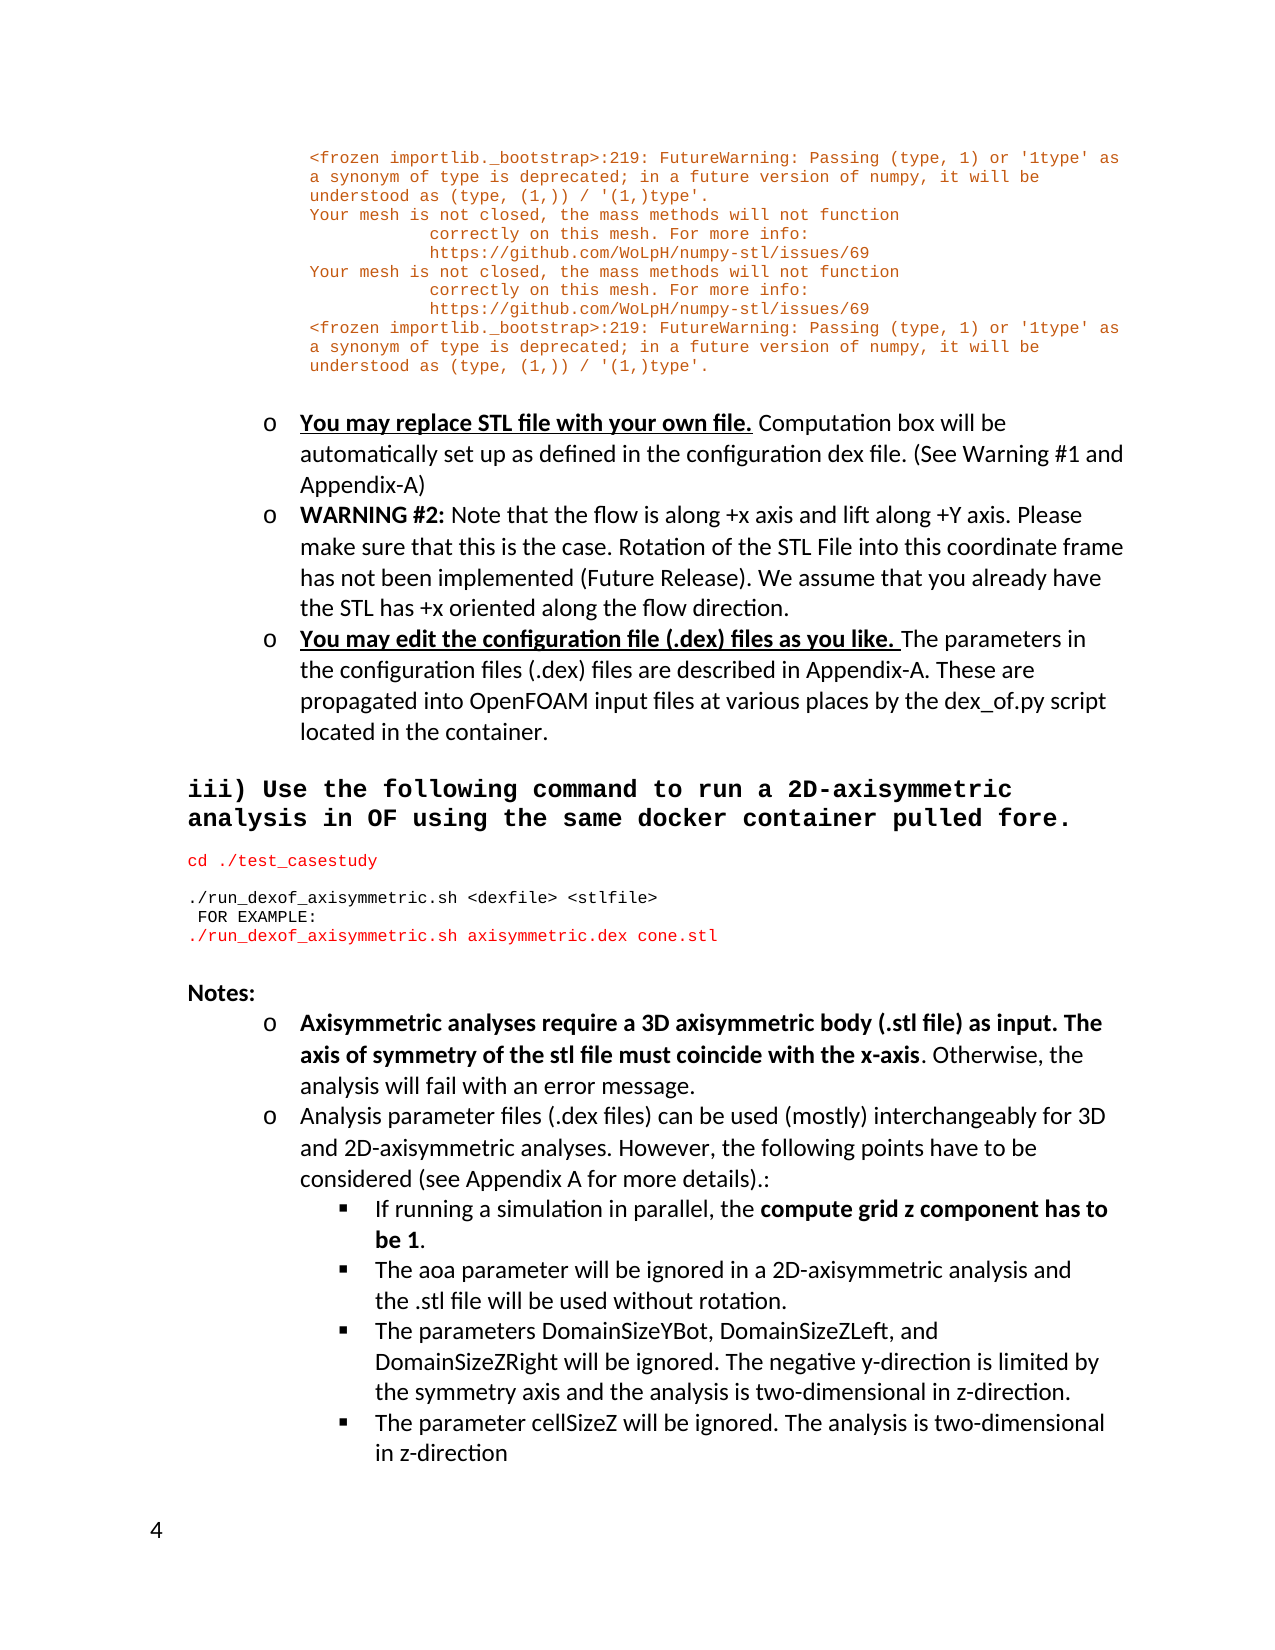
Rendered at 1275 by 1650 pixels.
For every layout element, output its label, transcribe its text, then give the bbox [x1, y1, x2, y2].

text iii) Use the following command to run a 2D-axisymmetric analysis in OF using the same docker container pulled fore. [187, 777, 1125, 833]
text Notes: [150, 977, 1125, 1008]
text FOR EXAMPLE: [187, 909, 1125, 928]
text correctly on this mesh. For more info: [309, 225, 1125, 244]
text ./run_dexof_axisymmetric.sh <dexfile> <stlfile> [187, 890, 1125, 909]
list If running a simulation in parallel, the compute grid z component has to be 1. [337, 1193, 1125, 1254]
list You may replace STL file with your own file. Computation box will be automatically set up as defined in the configuration dex file. (See Warning #1 and Appendix-A) [262, 407, 1125, 499]
list You may edit the configuration file (.dex) files as you like. The parameters in the configuration files (.dex) files are described in Appendix-A. These are propagated into OpenFOAM input files at various places by the dex_of.py script located in the container. [262, 623, 1125, 746]
list WARNING #2: Note that the flow is along +x axis and lift along +Y axis. Please make sure that this is the case. Rotation of the STL File into this coordinate frame has not been implemented (Future Release). We assume that you already have the STL has +x oriented along the flow direction. [262, 499, 1125, 623]
text https://github.com/WoLpH/numpy-stl/issues/69 [309, 244, 1125, 263]
text correctly on this mesh. For more info: [309, 282, 1125, 301]
list Axisymmetric analyses require a 3D axisymmetric body (.stl file) as input. The axis of symmetry of the stl file must coincide with the x-axis. Otherwise, the analysis will fail with an error message. [262, 1008, 1125, 1100]
list The aoa parameter will be ignored in a 2D-axisymmetric analysis and the .stl file will be used without rotation. [337, 1254, 1125, 1315]
text Your mesh is not closed, the mass methods will not function [309, 263, 1125, 282]
list The parameter cellSizeZ will be ignored. The analysis is two-dimensional in z-direction [337, 1407, 1125, 1468]
text https://github.com/WoLpH/numpy-stl/issues/69 [309, 301, 1125, 320]
text ./run_dexof_axisymmetric.sh axisymmetric.dex cone.stl [187, 928, 1125, 947]
list Analysis parameter files (.dex files) can be used (mostly) interchangeably for 3D and 2D-axisymmetric analyses. However, the following points have to be considered (see Appendix A for more details).: [262, 1100, 1125, 1193]
list The parameters DomainSizeYBot, DomainSizeZLeft, and DomainSizeZRight will be ignored. The negative y-direction is limited by the symmetry axis and the analysis is two-dimensional in z-direction. [337, 1315, 1125, 1407]
text cd ./test_casestudy [187, 852, 1125, 871]
text Your mesh is not closed, the mass methods will not function [309, 207, 1125, 225]
